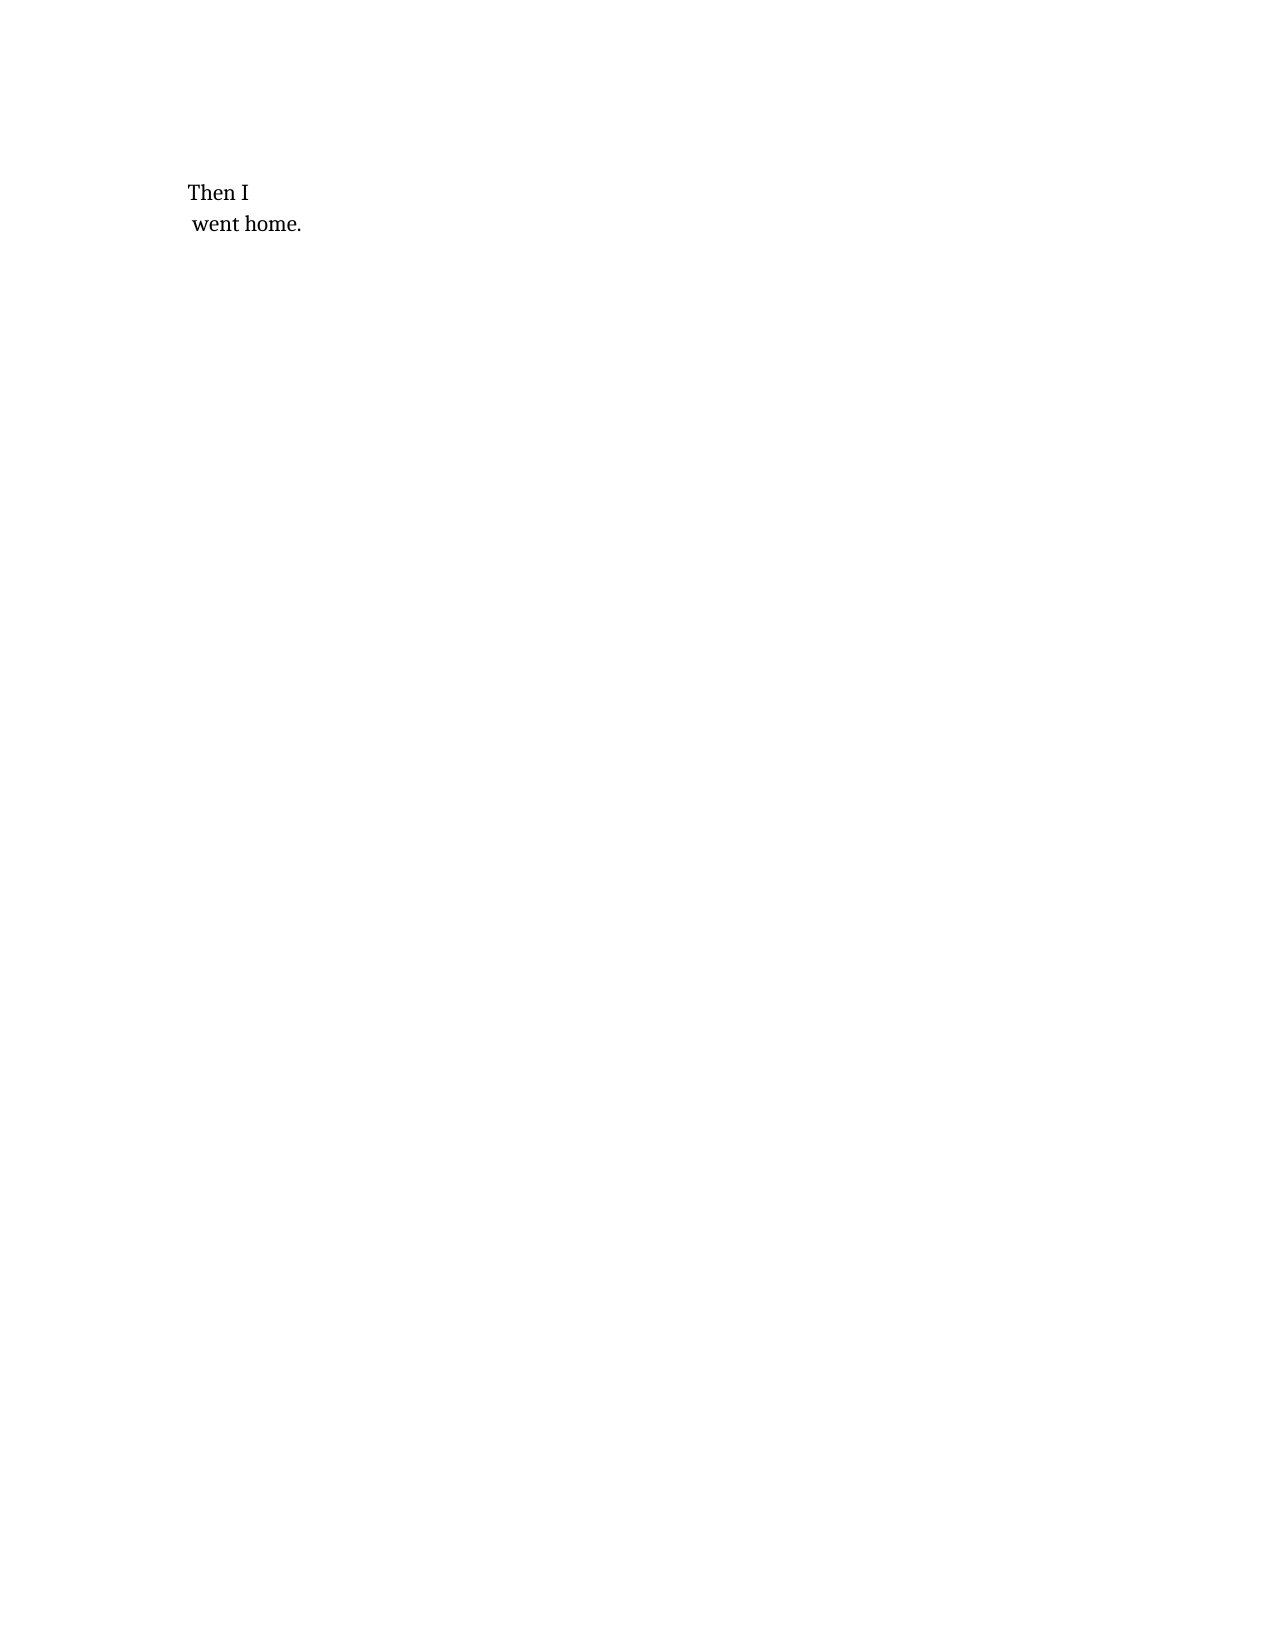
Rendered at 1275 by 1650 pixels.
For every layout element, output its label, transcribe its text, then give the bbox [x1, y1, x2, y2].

text Then I went home. [187, 150, 1087, 1083]
